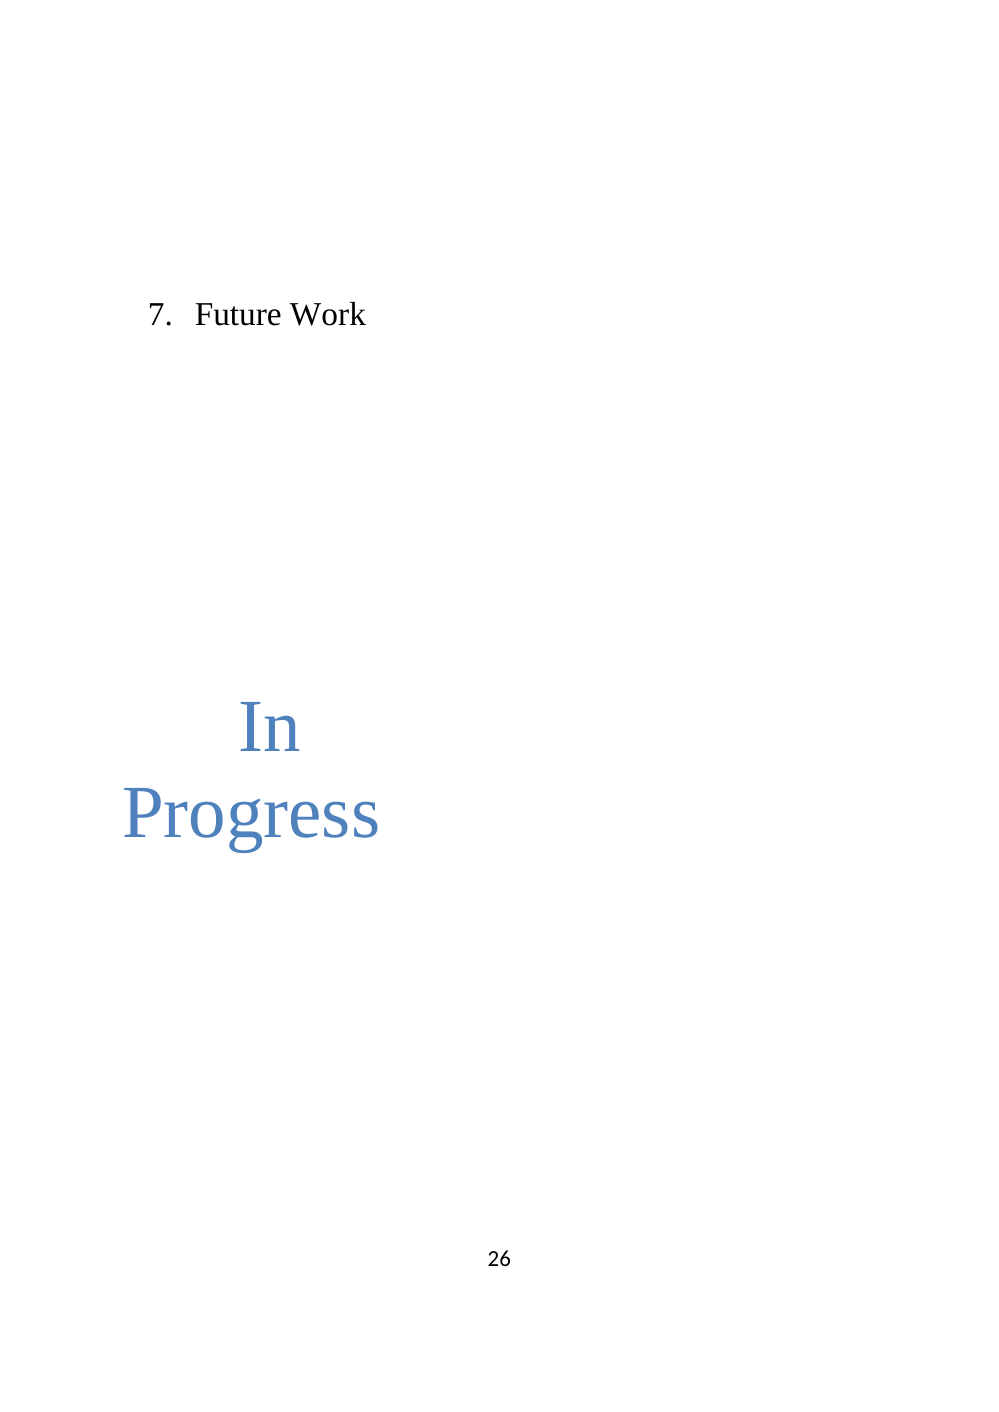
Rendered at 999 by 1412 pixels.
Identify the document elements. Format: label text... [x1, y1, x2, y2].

list Future Work [148, 294, 850, 332]
